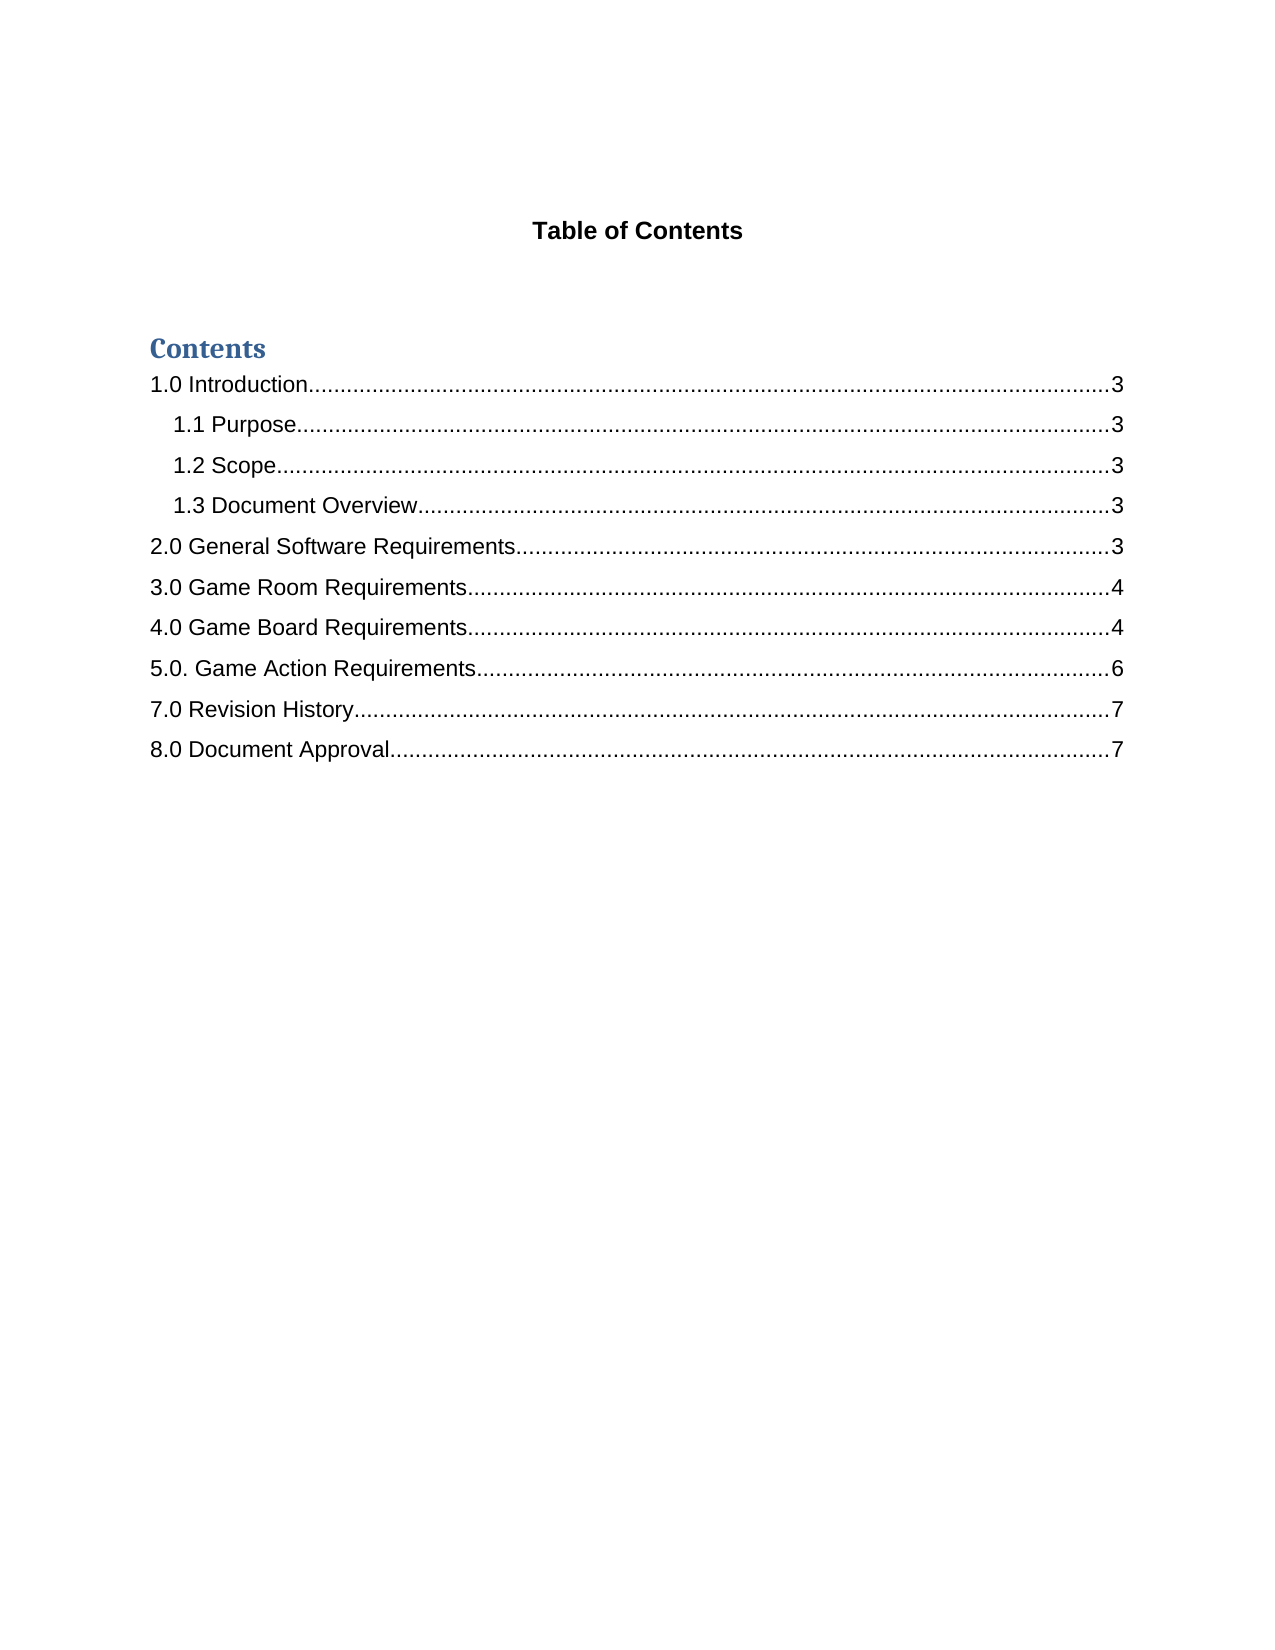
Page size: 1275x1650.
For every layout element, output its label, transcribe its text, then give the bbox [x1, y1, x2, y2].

text 4.0 Game Board Requirements 4 [150, 614, 1125, 641]
text 1.3 Document Overview 3 [173, 492, 1125, 519]
text 5.0. Game Action Requirements 6 [150, 655, 1125, 681]
text 2.0 General Software Requirements 3 [150, 533, 1125, 559]
text 3.0 Game Room Requirements 4 [150, 574, 1125, 600]
text Table of Contents [150, 216, 1125, 245]
text 8.0 Document Approval 7 [150, 736, 1125, 763]
text 1.1 Purpose 3 [173, 411, 1125, 438]
text 1.0 Introduction 3 [150, 371, 1125, 397]
text 7.0 Revision History 7 [150, 696, 1125, 722]
subtitle Contents [150, 332, 1125, 366]
text 1.2 Scope 3 [173, 452, 1125, 478]
